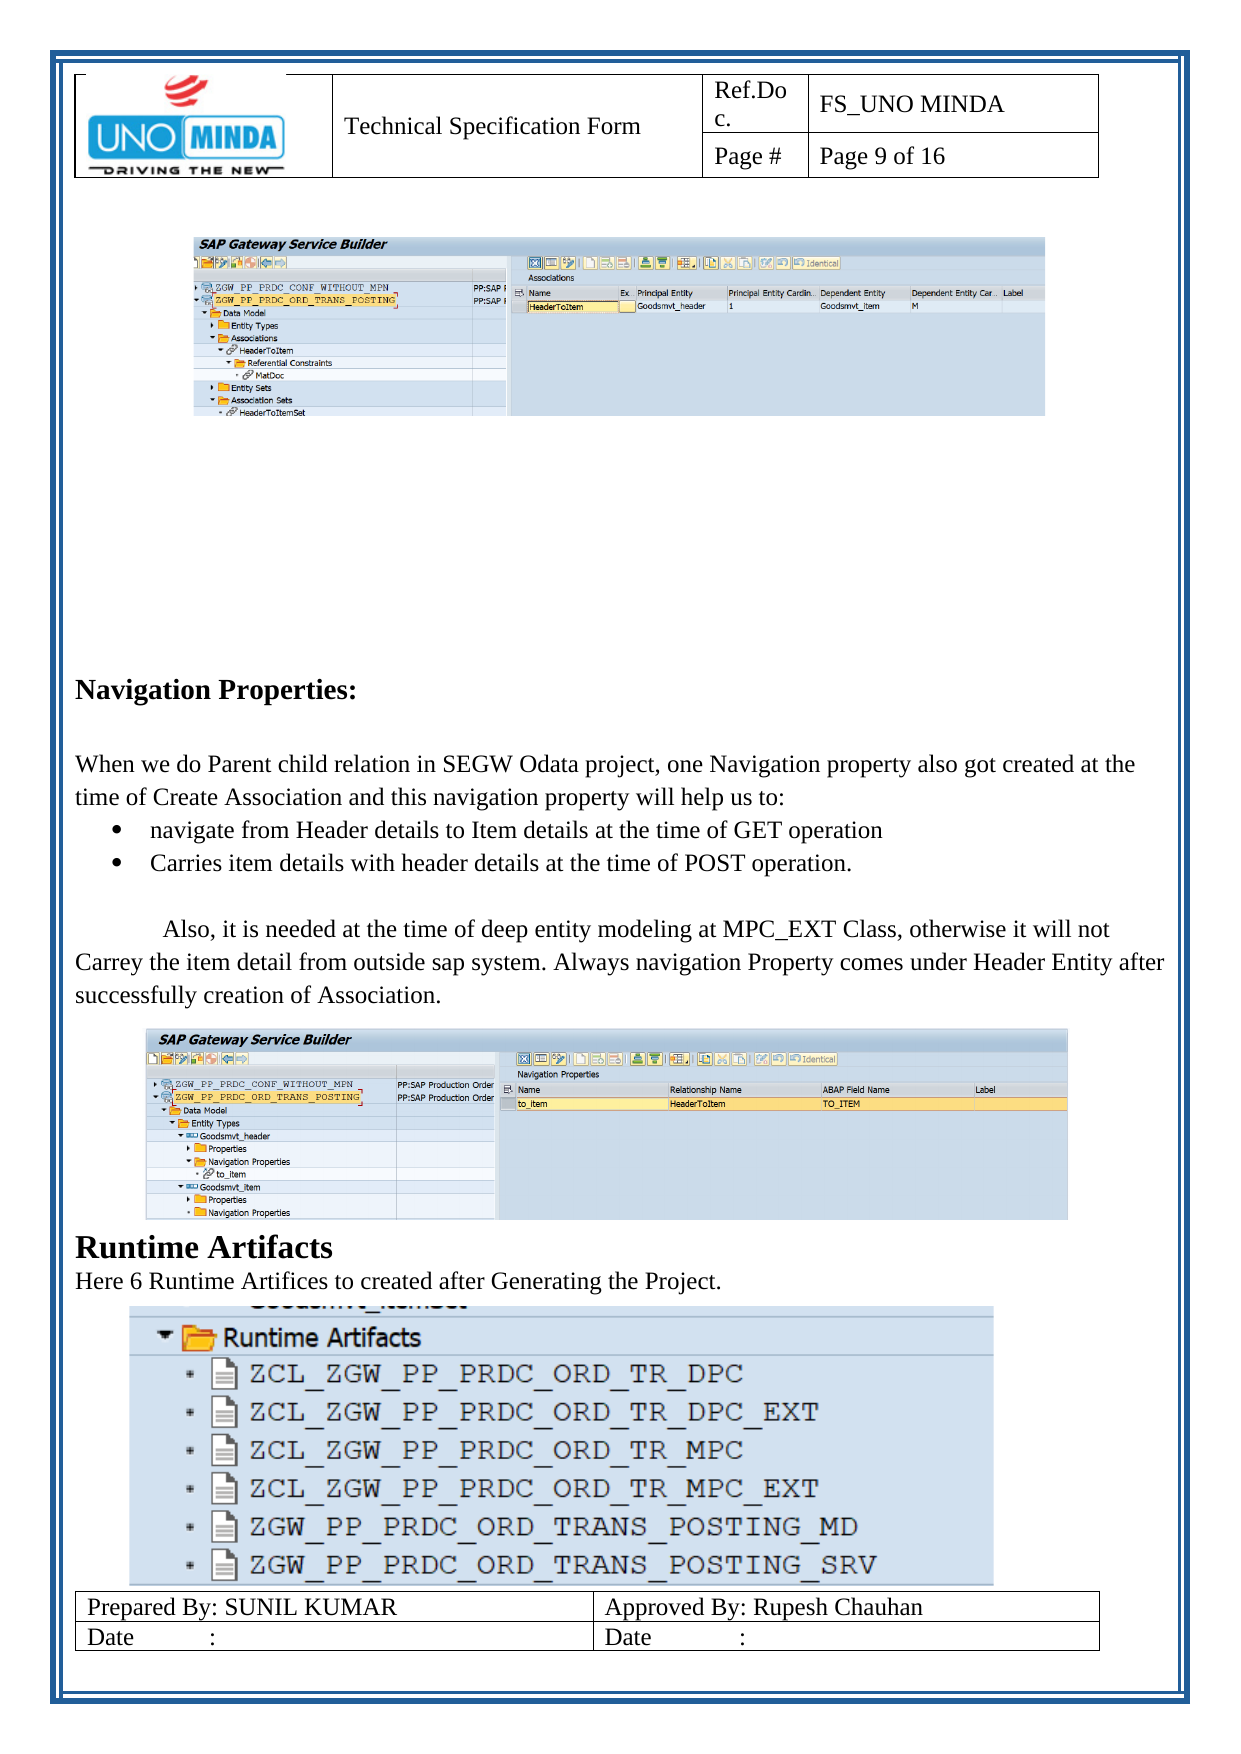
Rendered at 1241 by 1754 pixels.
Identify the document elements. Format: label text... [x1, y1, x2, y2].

picture [141, 1028, 1069, 1220]
picture [192, 237, 1046, 416]
list navigate from Header details to Item details at the time of GET operation [112, 815, 1165, 844]
picture [86, 74, 287, 177]
text Also, it is needed at the time of deep entity modeling at MPC_EXT Class, otherwise it will not Carrey the item detail from outside sap system. Always navigation Property comes under Header Entity after successfully creation of Association. [75, 914, 1165, 1009]
text Navigation Properties: [75, 672, 1165, 706]
text When we do Parent child relation in SEGW Odata project, one Navigation property also got created at the time of Create Association and this navigation property will help us to: [75, 749, 1165, 811]
picture [128, 1306, 994, 1584]
text Here 6 Runtime Artifices to created after Generating the Project. [75, 1266, 1165, 1294]
text Runtime Artifacts [75, 1227, 1165, 1266]
list Carries item details with header details at the time of POST operation. [112, 848, 1165, 877]
